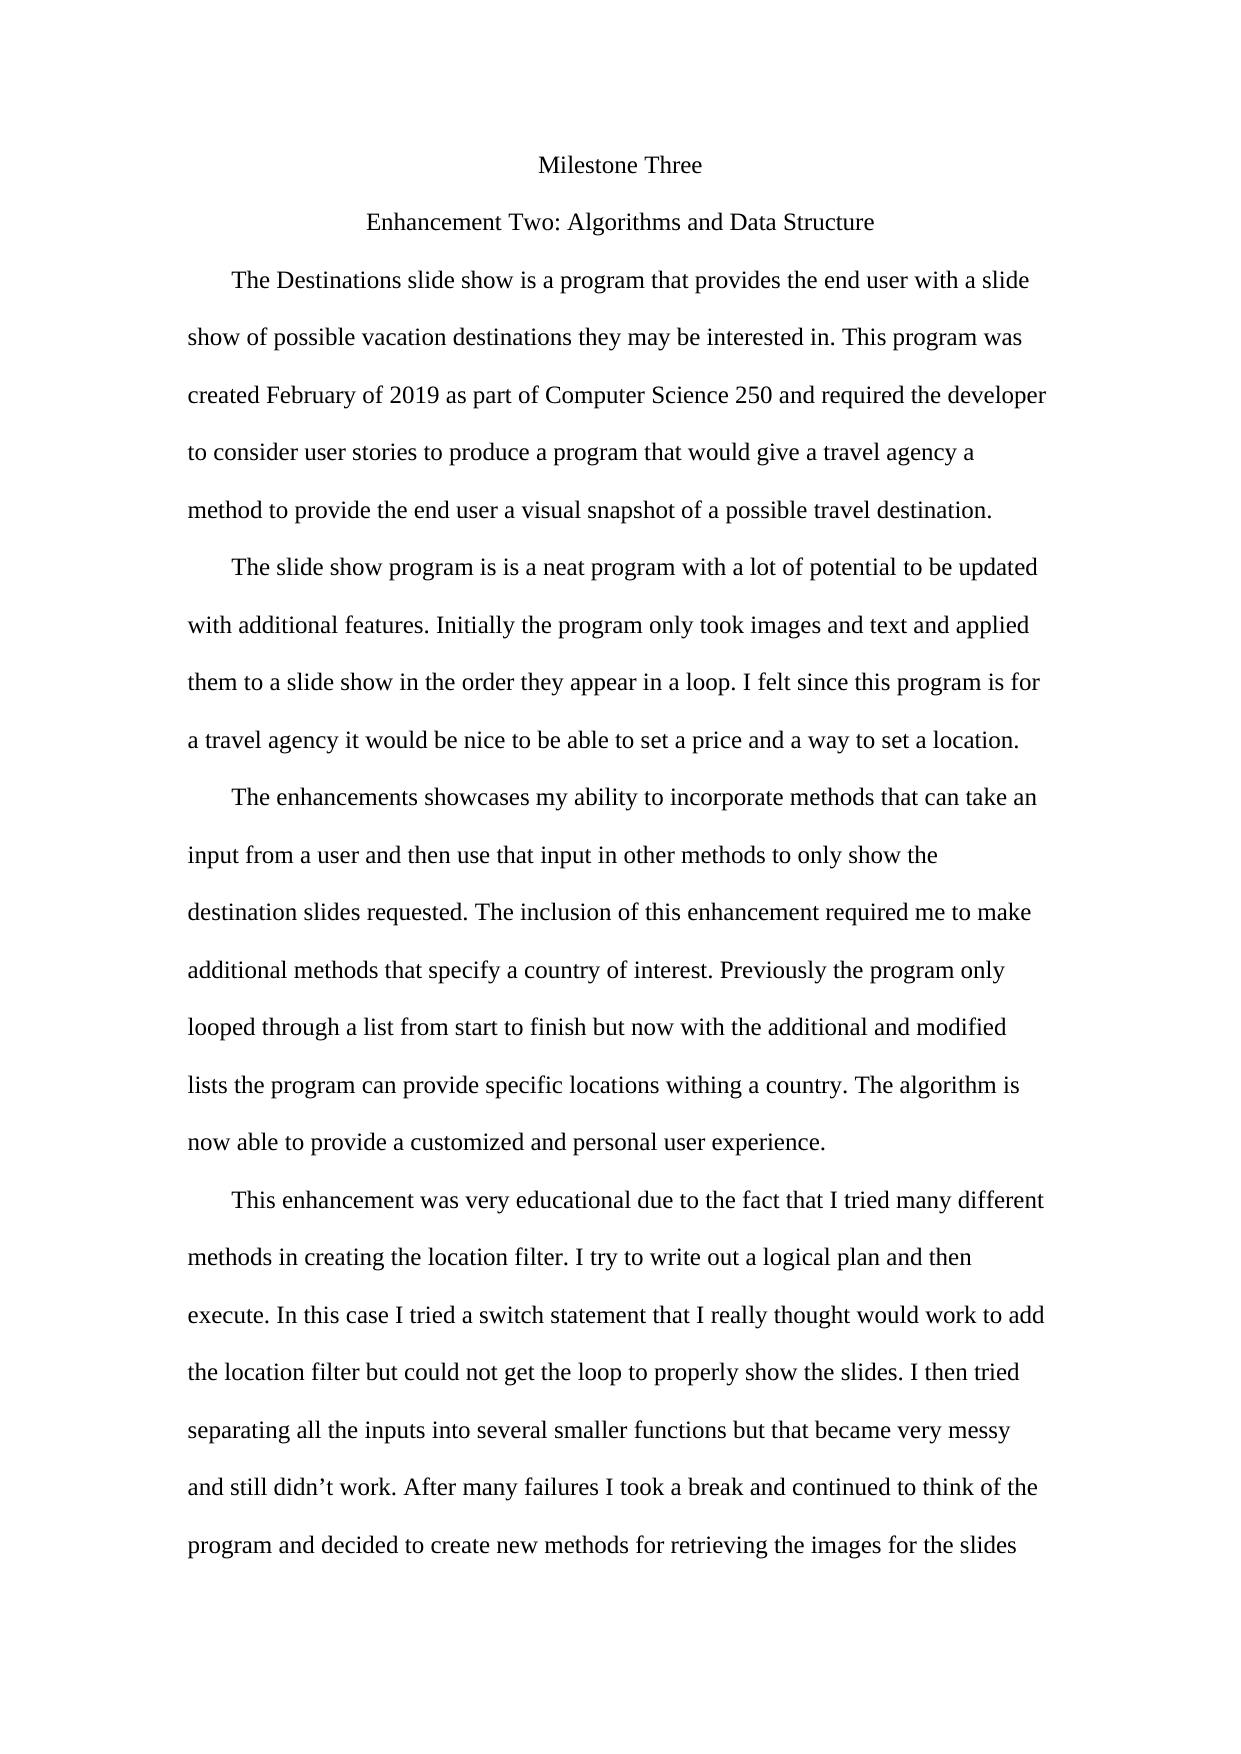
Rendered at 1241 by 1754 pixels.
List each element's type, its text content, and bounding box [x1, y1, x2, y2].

text Enhancement Two: Algorithms and Data Structure [187, 207, 1053, 236]
text The Destinations slide show is a program that provides the end user with a slide show of possible vacation destinations they may be interested in. This program was created February of 2019 as part of Computer Science 250 and required the developer to consider user stories to produce a program that would give a travel agency a method to provide the end user a visual snapshot of a possible travel destination. [187, 265, 1053, 524]
text The enhancements showcases my ability to incorporate methods that can take an input from a user and then use that input in other methods to only show the destination slides requested. The inclusion of this enhancement required me to make additional methods that specify a country of interest. Previously the program only looped through a list from start to finish but now with the additional and modified lists the program can provide specific locations withing a country. The algorithm is now able to provide a customized and personal user experience. [187, 782, 1053, 1156]
text The slide show program is is a neat program with a lot of potential to be updated with additional features. Initially the program only took images and text and applied them to a slide show in the order they appear in a loop. I felt since this program is for a travel agency it would be nice to be able to set a price and a way to set a location. [187, 552, 1053, 754]
text Milestone Three [187, 150, 1053, 179]
